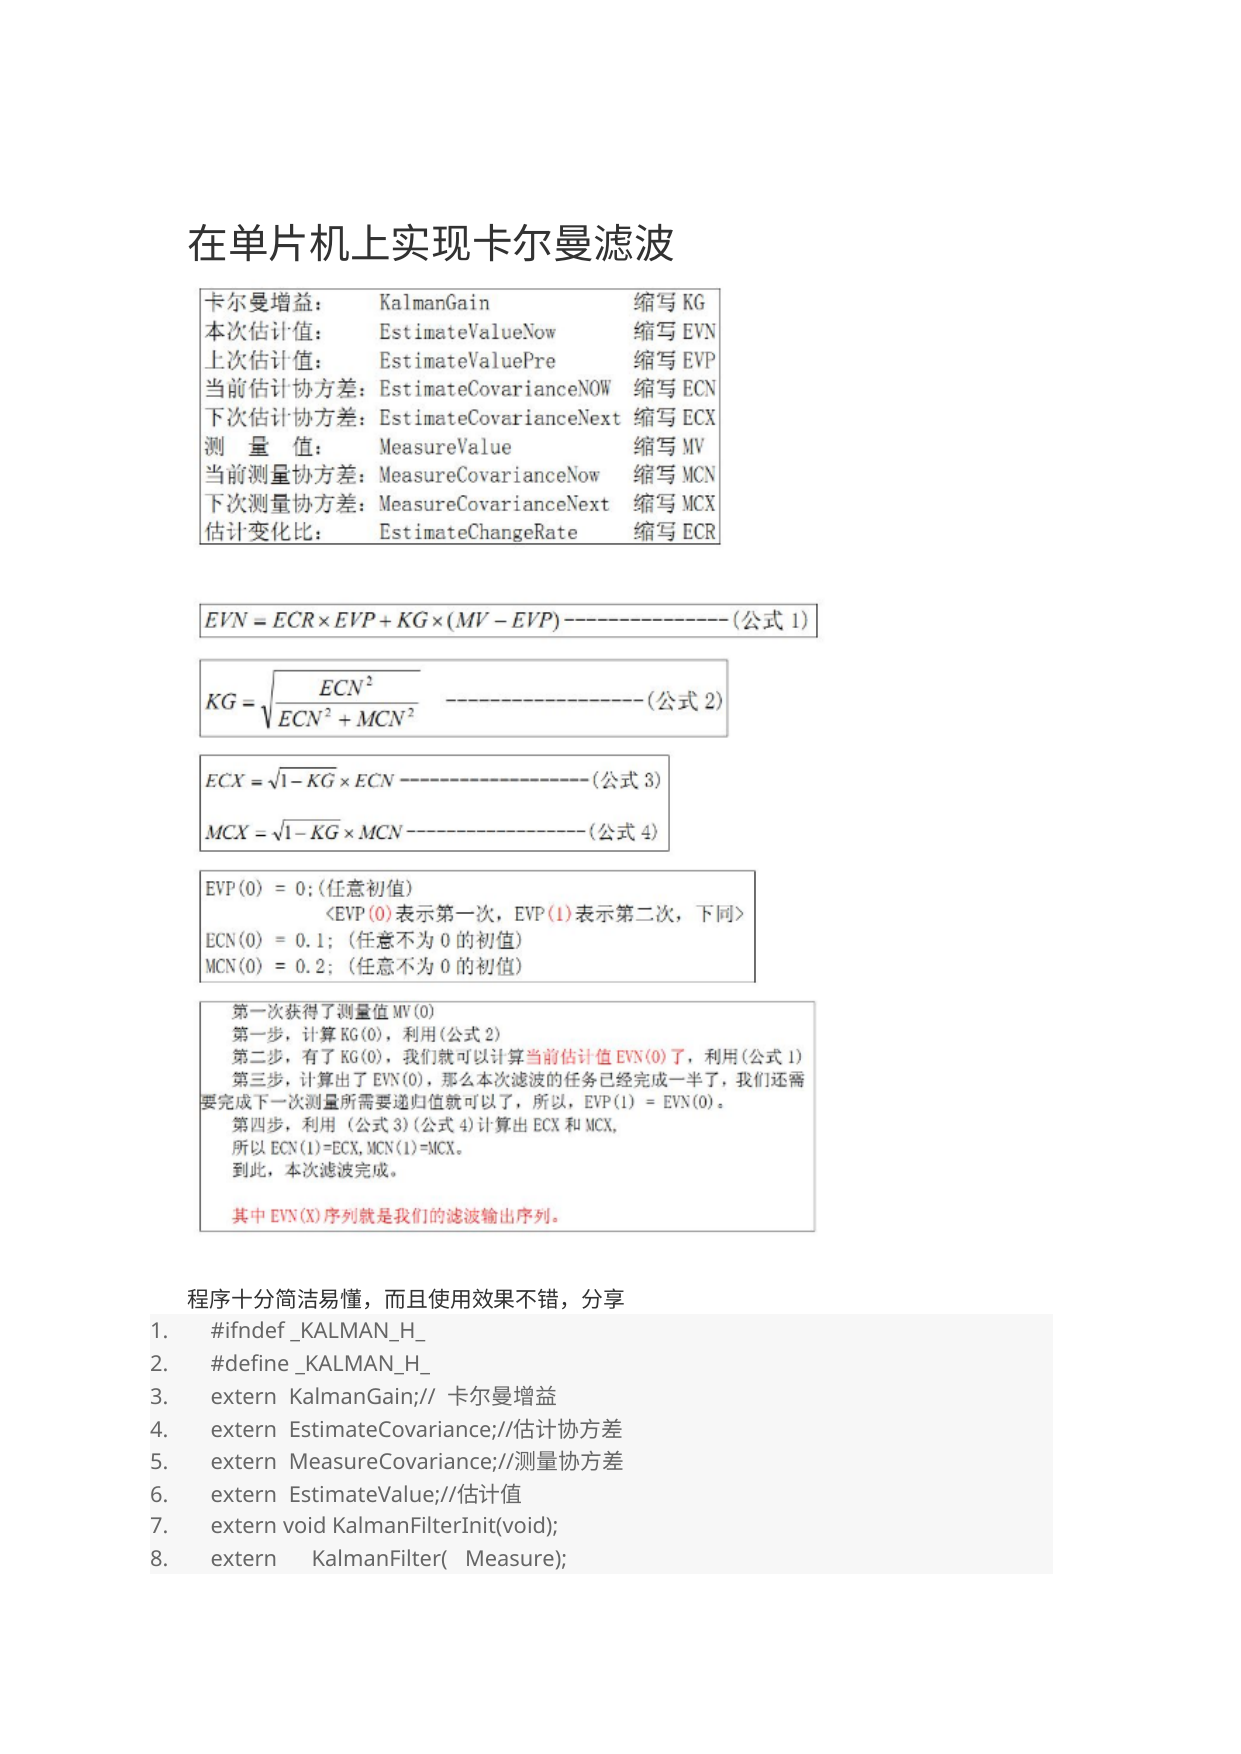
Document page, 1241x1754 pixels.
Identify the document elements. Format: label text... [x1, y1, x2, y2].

list extern KalmanFilter( Measure); [150, 1541, 1053, 1574]
list extern KalmanGain;// 卡尔曼增益 [150, 1379, 1053, 1411]
text 在单片机上实现卡尔曼滤波 [187, 209, 1053, 273]
list extern void KalmanFilterInit(void); [150, 1509, 1053, 1541]
list extern MeasureCovariance;//测量协方差 [150, 1444, 1053, 1476]
list extern EstimateCovariance;//估计协方差 [150, 1411, 1053, 1444]
list #define _KALMAN_H_ [150, 1346, 1053, 1379]
list extern EstimateValue;//估计值 [150, 1476, 1053, 1509]
picture [187, 273, 1053, 1259]
list #ifndef _KALMAN_H_ [150, 1314, 1053, 1346]
text 程序十分简洁易懂，而且使用效果不错，分享 [187, 1259, 1053, 1314]
